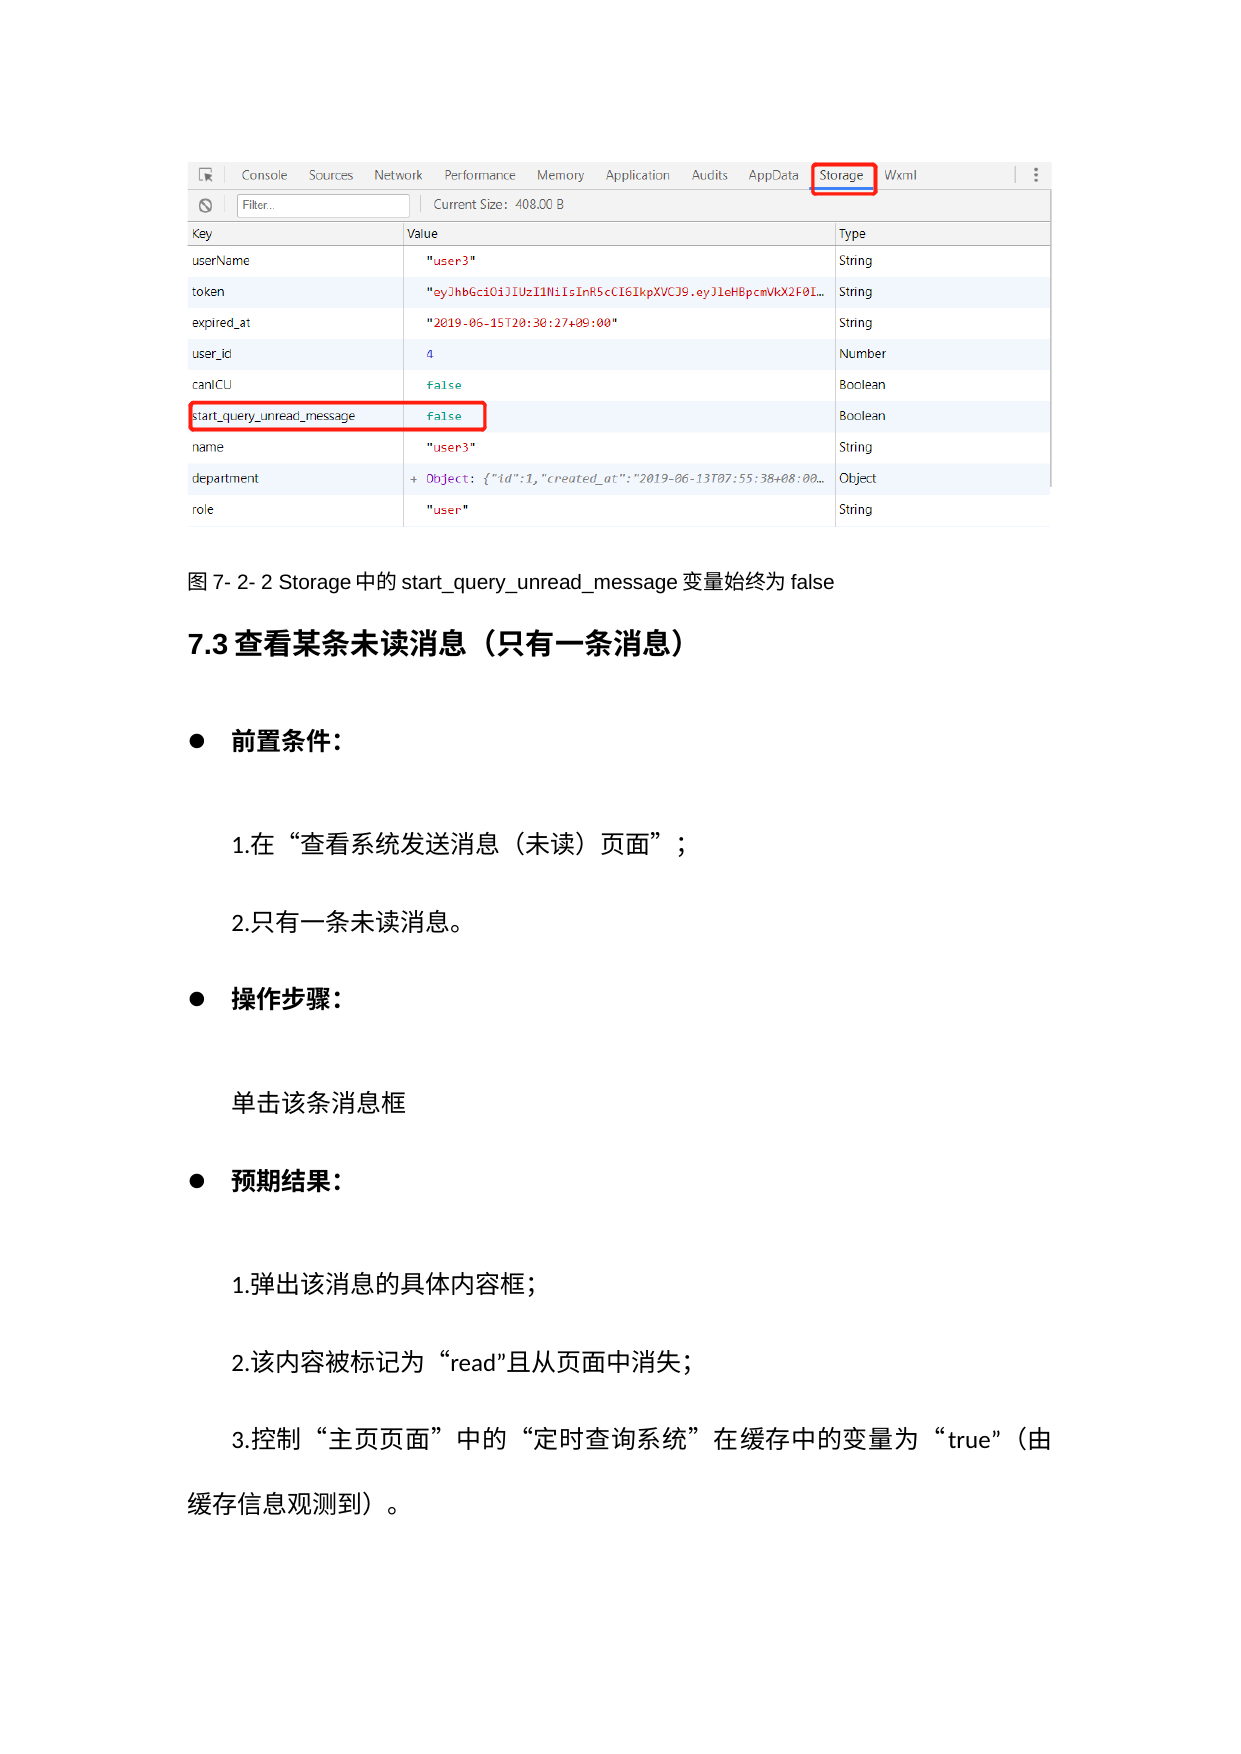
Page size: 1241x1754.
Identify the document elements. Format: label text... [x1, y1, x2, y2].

text 2.只有一条未读消息。 [187, 888, 1053, 953]
subtitle 预期结果： [187, 1147, 1053, 1212]
text 3.控制“主页页面”中的“定时查询系统”在缓存中的变量为“true”（由缓存信息观测到）。 [187, 1405, 1053, 1535]
subtitle 前置条件： [187, 707, 1053, 772]
picture [187, 162, 1052, 527]
subtitle 7.3查看某条未读消息（只有一条消息） [187, 609, 1053, 674]
text 单击该条消息框 [187, 1069, 1053, 1134]
text 1.在“查看系统发送消息（未读）页面”； [187, 811, 1053, 876]
subtitle 操作步骤： [187, 966, 1053, 1031]
text 1.弹出该消息的具体内容框； [187, 1250, 1053, 1315]
text 图7- 2- 2 Storage中的start_query_unread_message变量始终为false [187, 564, 1053, 597]
text 2.该内容被标记为“read”且从页面中消失； [187, 1328, 1053, 1393]
